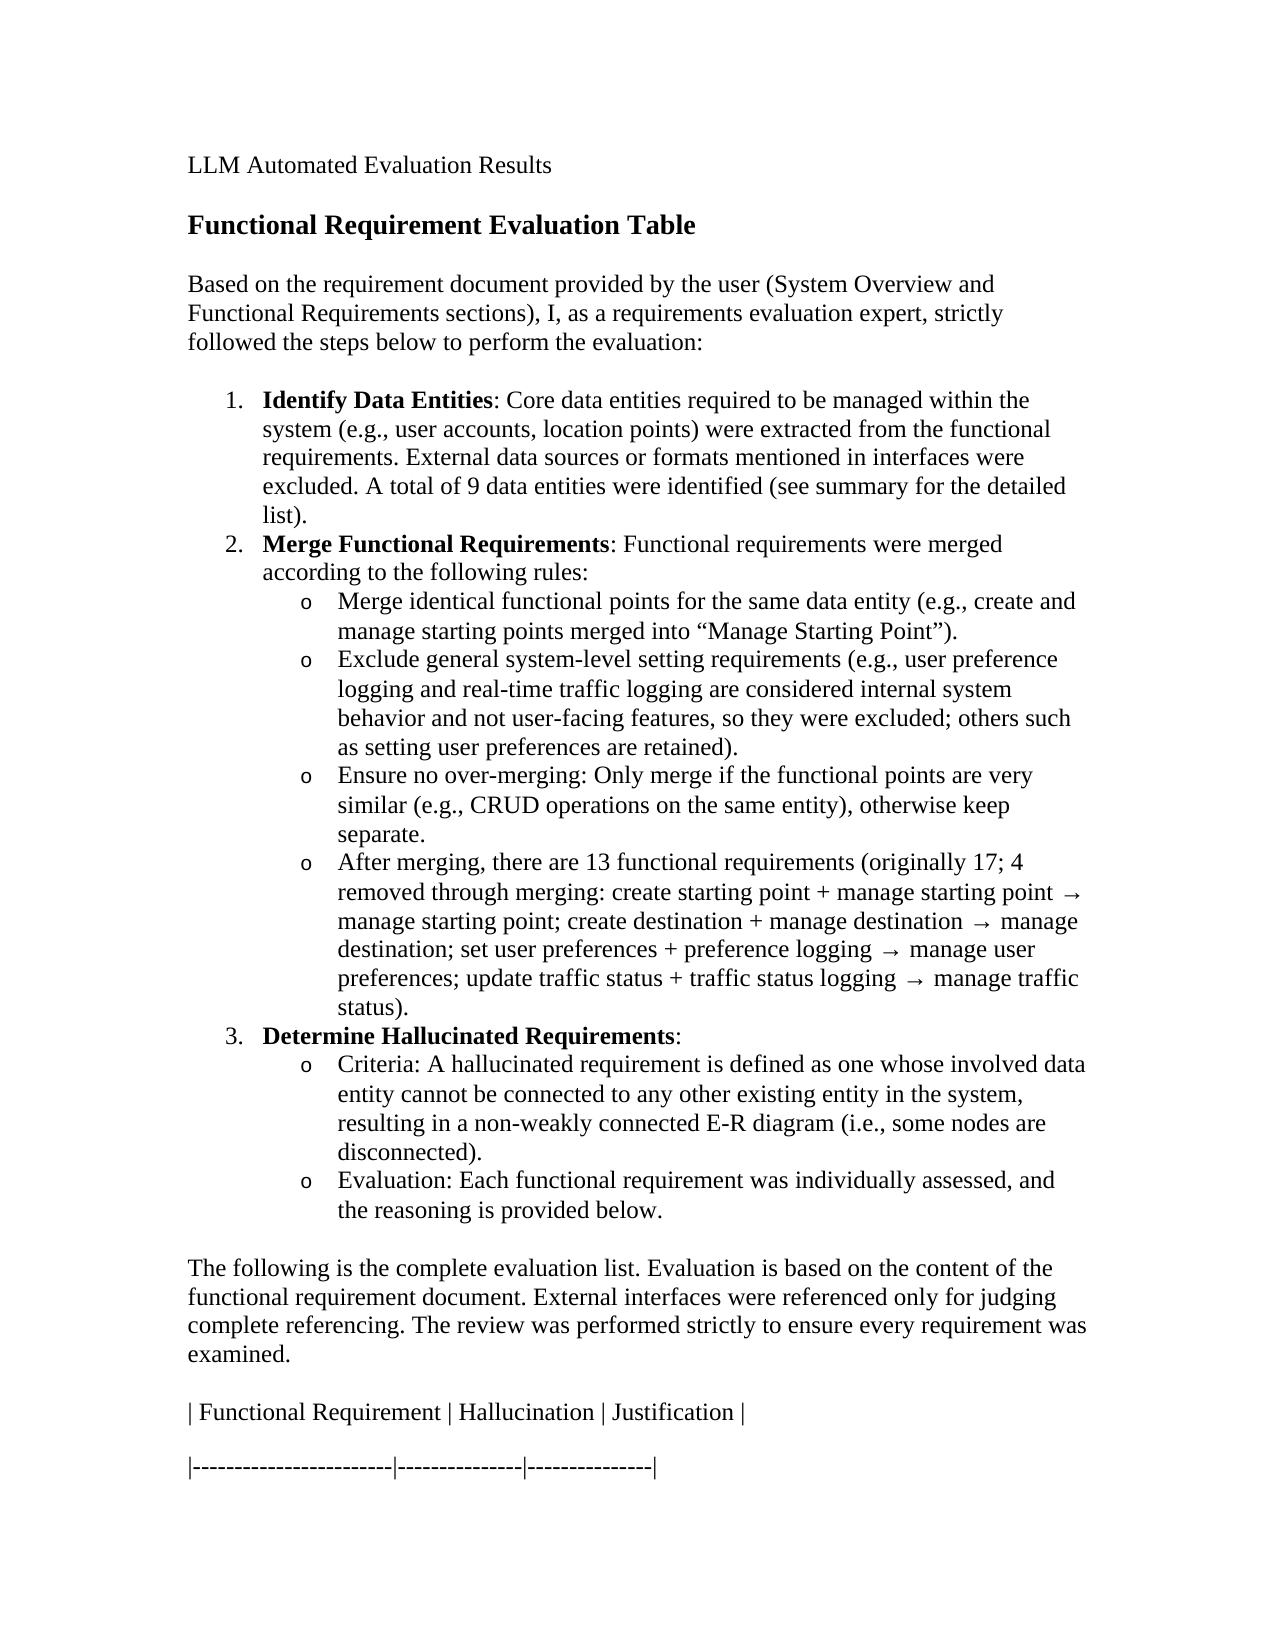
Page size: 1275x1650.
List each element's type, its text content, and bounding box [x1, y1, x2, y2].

text The following is the complete evaluation list. Evaluation is based on the content of the functional requirement document. External interfaces were referenced only for judging complete referencing. The review was performed strictly to ensure every requirement was examined. [187, 1253, 1087, 1368]
list Evaluation: Each functional requirement was individually assessed, and the reasoning is provided below. [300, 1165, 1087, 1224]
list Merge identical functional points for the same data entity (e.g., create and manage starting points merged into “Manage Starting Point”). [300, 586, 1087, 644]
list Identify Data Entities: Core data entities required to be managed within the system (e.g., user accounts, location points) were extracted from the functional requirements. External data sources or formats mentioned in interfaces were excluded. A total of 9 data entities were identified (see summary for the detailed list). [225, 385, 1087, 529]
list Exclude general system-level setting requirements (e.g., user preference logging and real-time traffic logging are considered internal system behavior and not user-facing features, so they were excluded; others such as setting user preferences are retained). [300, 644, 1087, 760]
list Ensure no over-merging: Only merge if the functional points are very similar (e.g., CRUD operations on the same entity), otherwise keep separate. [300, 760, 1087, 847]
list Merge Functional Requirements: Functional requirements were merged according to the following rules: [225, 529, 1087, 586]
text Based on the requirement document provided by the user (System Overview and Functional Requirements sections), I, as a requirements evaluation expert, strictly followed the steps below to perform the evaluation: [187, 269, 1087, 356]
list Criteria: A hallucinated requirement is defined as one whose involved data entity cannot be connected to any other existing entity in the system, resulting in a non-weakly connected E-R diagram (i.e., some nodes are disconnected). [300, 1049, 1087, 1165]
text |------------------------|---------------|---------------| [187, 1451, 1087, 1479]
text LLM Automated Evaluation Results [187, 150, 1087, 179]
text | Functional Requirement | Hallucination | Justification | [187, 1397, 1087, 1426]
list Determine Hallucinated Requirements: [225, 1021, 1087, 1049]
list After merging, there are 13 functional requirements (originally 17; 4 removed through merging: create starting point + manage starting point → manage starting point; create destination + manage destination → manage destination; set user preferences + preference logging → manage user preferences; update traffic status + traffic status logging → manage traffic status). [300, 847, 1087, 1021]
text Functional Requirement Evaluation Table [187, 208, 1087, 240]
